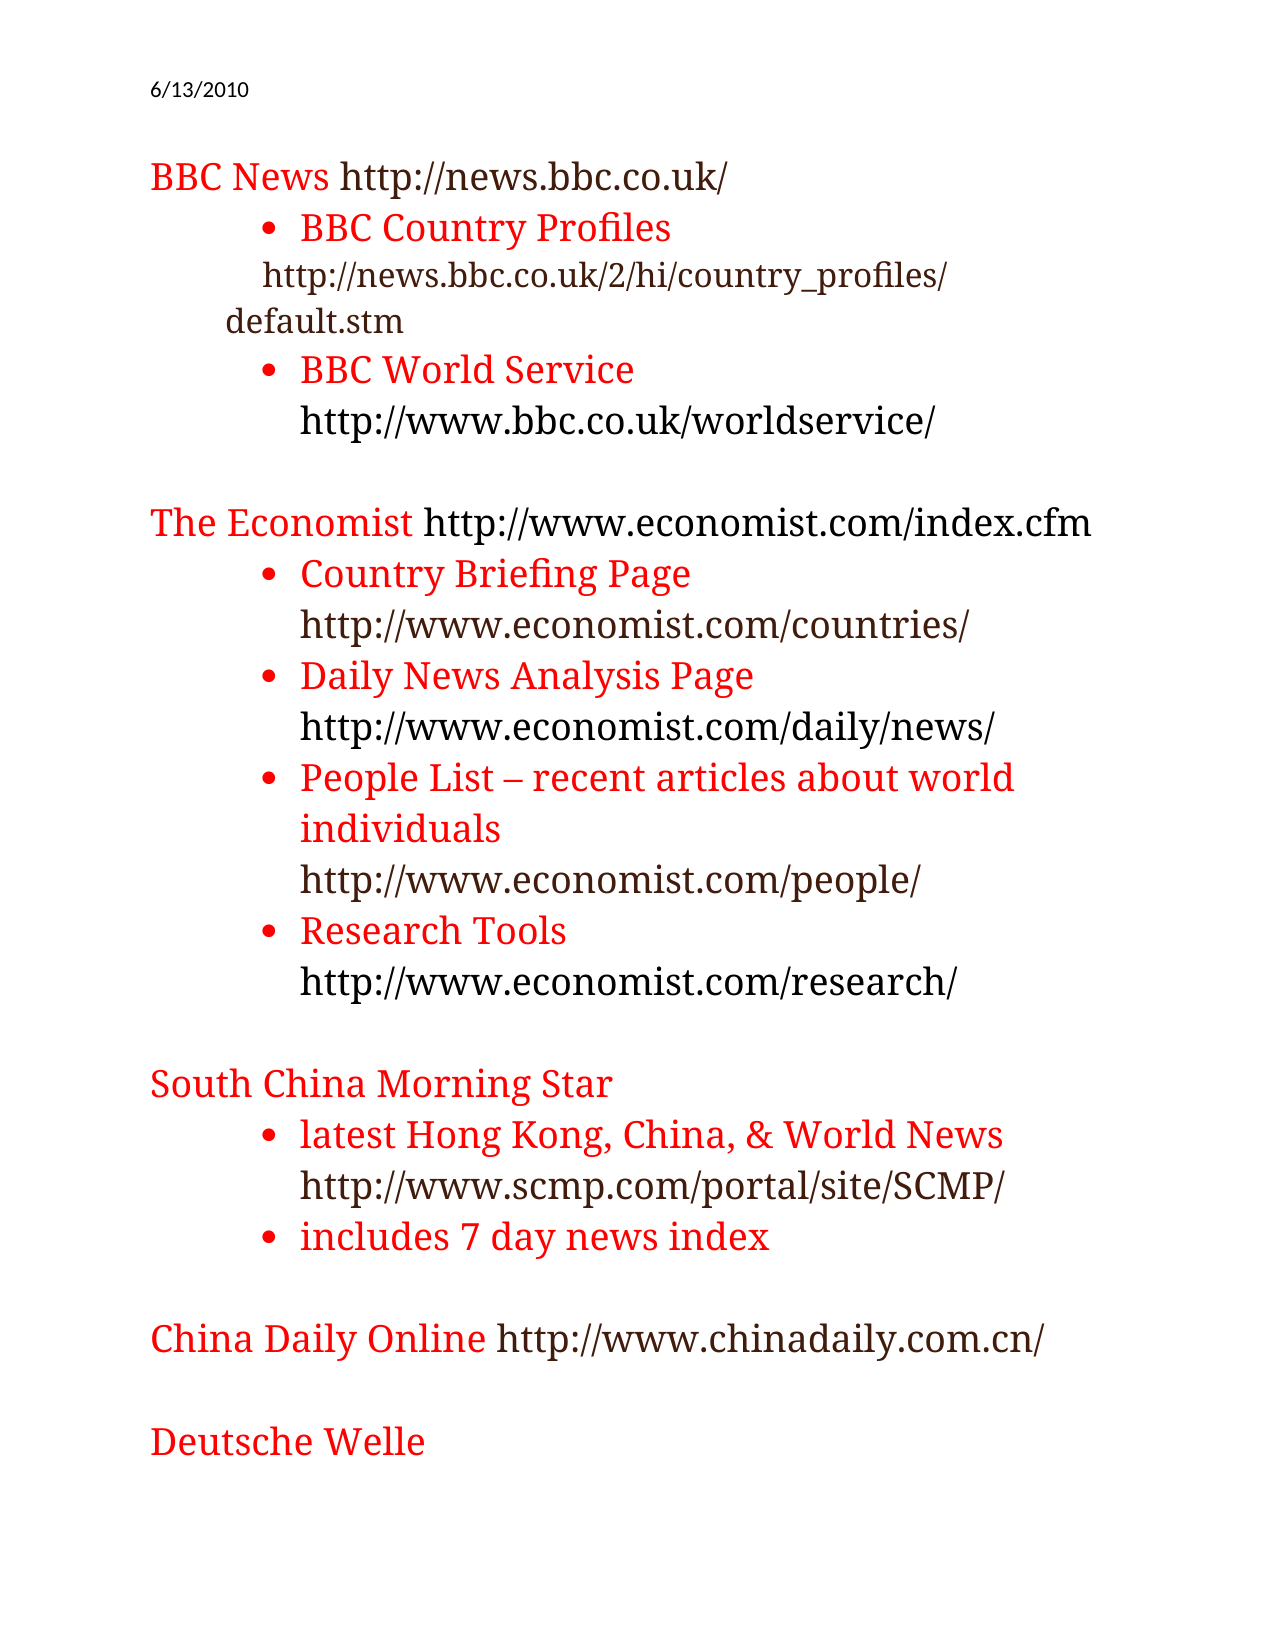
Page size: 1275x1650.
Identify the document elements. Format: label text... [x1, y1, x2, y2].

text South China Morning Star [150, 1057, 1125, 1108]
text http://news.bbc.co.uk/2/hi/country_profiles/default.stm [225, 252, 1125, 343]
list http://www.economist.com/research/ [300, 955, 1125, 1006]
list People List – recent articles about world individuals [262, 751, 1125, 853]
list BBC World Service http://www.bbc.co.uk/worldservice/ [262, 343, 1125, 445]
list Country Briefing Page http://www.economist.com/countries/ [262, 547, 1125, 649]
text BBC News http://news.bbc.co.uk/ [150, 150, 1125, 201]
list Research Tools [262, 904, 1125, 955]
list latest Hong Kong, China, & World News http://www.scmp.com/portal/site/SCMP/ [262, 1108, 1125, 1211]
list BBC Country Profiles [262, 201, 1125, 252]
list Deutsche Welle [150, 1415, 1125, 1466]
list Daily News Analysis Page [262, 649, 1125, 700]
list http://www.economist.com/daily/news/ [300, 700, 1125, 751]
list http://www.economist.com/people/ [300, 853, 1125, 904]
text The Economist http://www.economist.com/index.cfm [150, 496, 1125, 547]
text China Daily Online http://www.chinadaily.com.cn/ [150, 1313, 1125, 1364]
list includes 7 day news index [262, 1211, 1125, 1262]
